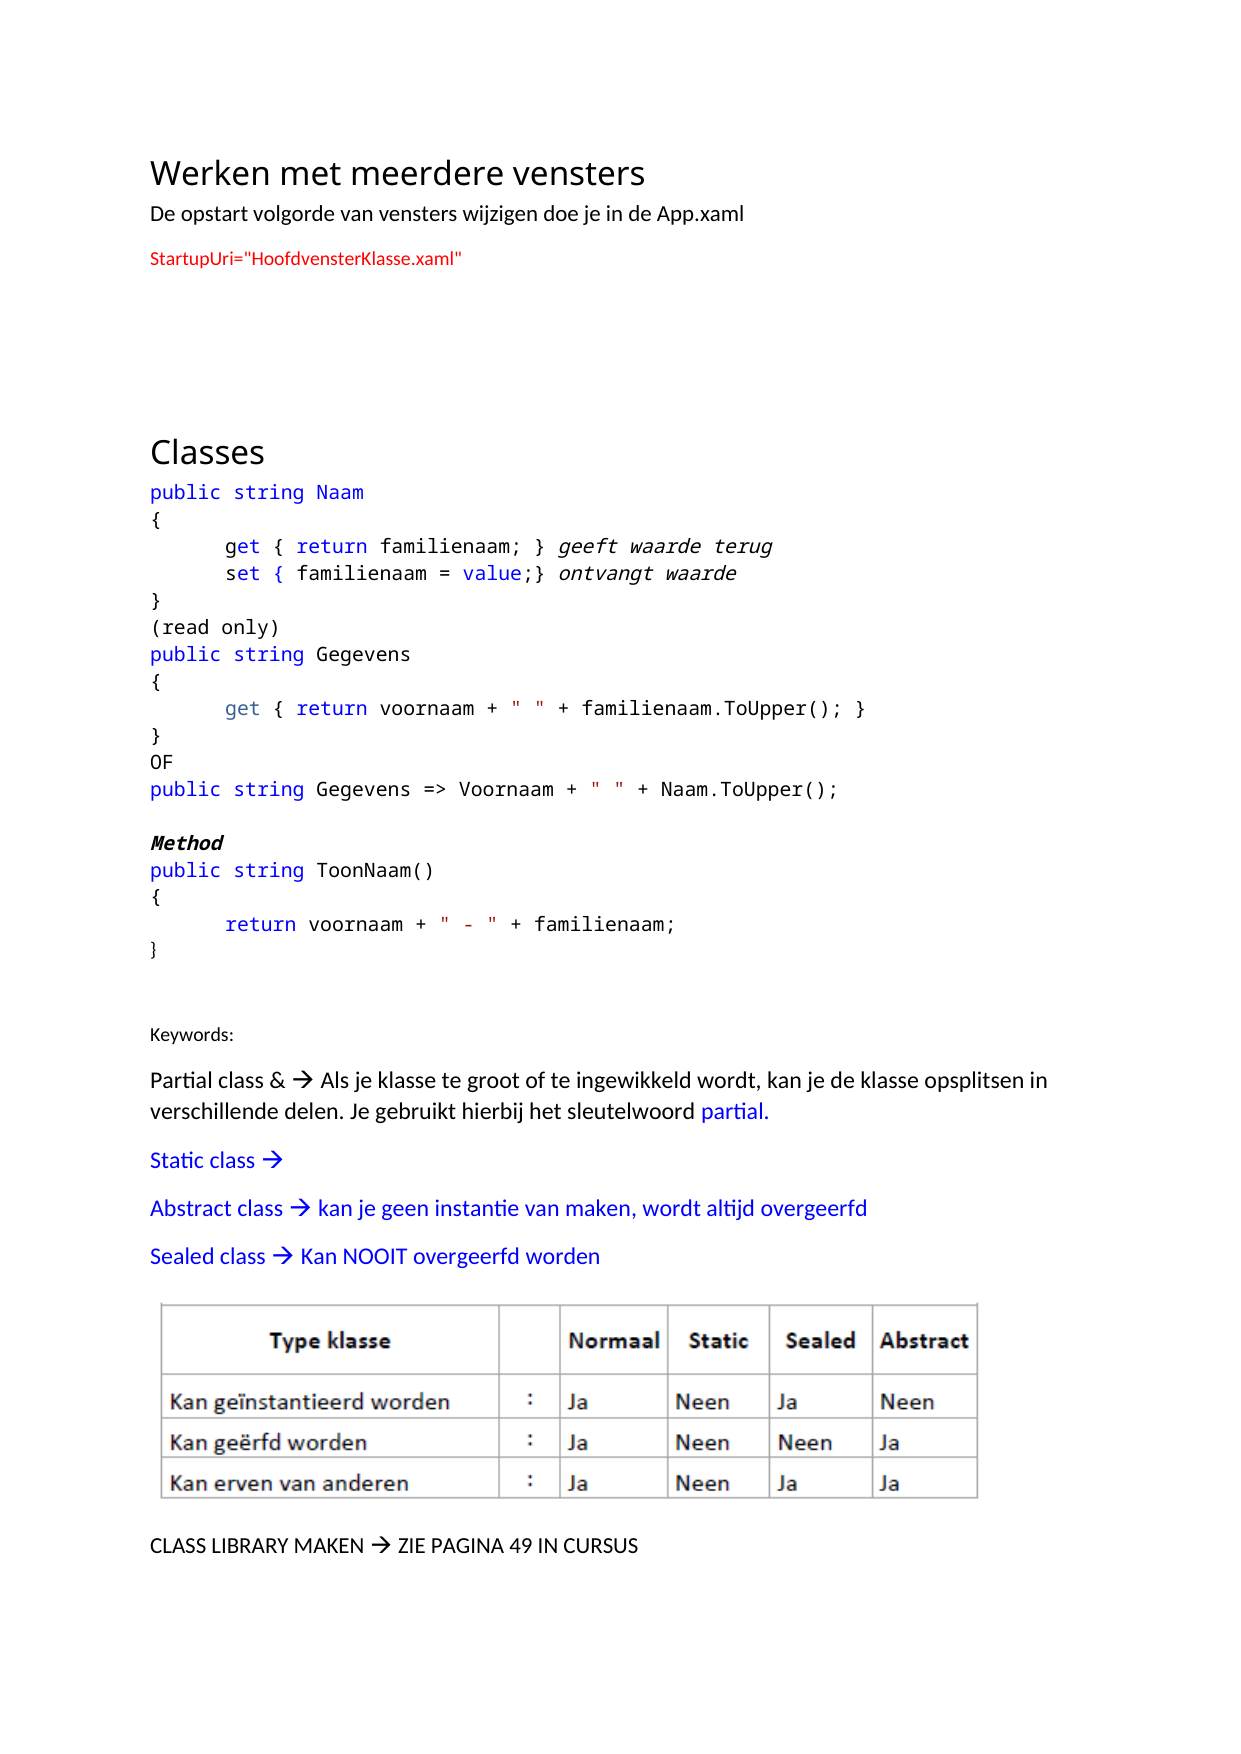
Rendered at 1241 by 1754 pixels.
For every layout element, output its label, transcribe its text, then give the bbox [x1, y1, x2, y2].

text get { return voornaam + " " + familienaam.ToUpper(); } [150, 694, 1090, 721]
picture [150, 1289, 994, 1513]
text { [150, 667, 1090, 694]
text public string ToonNaam() [150, 856, 1090, 883]
subtitle Classes [150, 429, 1090, 474]
text { [150, 883, 1090, 910]
text return voornaam + " - " + familienaam; [150, 910, 1090, 937]
text } [150, 721, 1090, 748]
text Keywords: [150, 1022, 1090, 1046]
text Method [150, 829, 1090, 856]
text CLASS LIBRARY MAKEN ZIE PAGINA 49 IN CURSUS [150, 1532, 1090, 1560]
text StartupUri="HoofdvensterKlasse.xaml" [150, 246, 1090, 270]
text Static class [150, 1145, 1090, 1174]
text public string Gegevens [150, 640, 1090, 667]
text De opstart volgorde van vensters wijzigen doe je in de App.xaml [150, 199, 1090, 227]
text set { familienaam = value;} ontvangt waarde [150, 559, 1090, 586]
text get { return familienaam; } geeft waarde terug [150, 532, 1090, 559]
text { [150, 505, 1090, 532]
text public string Naam [150, 478, 1090, 505]
text } [150, 586, 1090, 613]
text OF [150, 748, 1090, 775]
text (read only) [150, 613, 1090, 640]
text Abstract class kan je geen instantie van maken, wordt altijd overgeerfd [150, 1193, 1090, 1222]
text public string Gegevens => Voornaam + " " + Naam.ToUpper(); [150, 775, 1090, 802]
text Sealed class Kan NOOIT overgeerfd worden [150, 1241, 1090, 1270]
subtitle Werken met meerdere vensters [150, 150, 1090, 195]
text Partial class & Als je klasse te groot of te ingewikkeld wordt, kan je de klasse opsplitsen in verschillende delen. Je gebruikt hierbij het sleutelwoord partial. [150, 1065, 1090, 1126]
text } [150, 937, 1090, 961]
